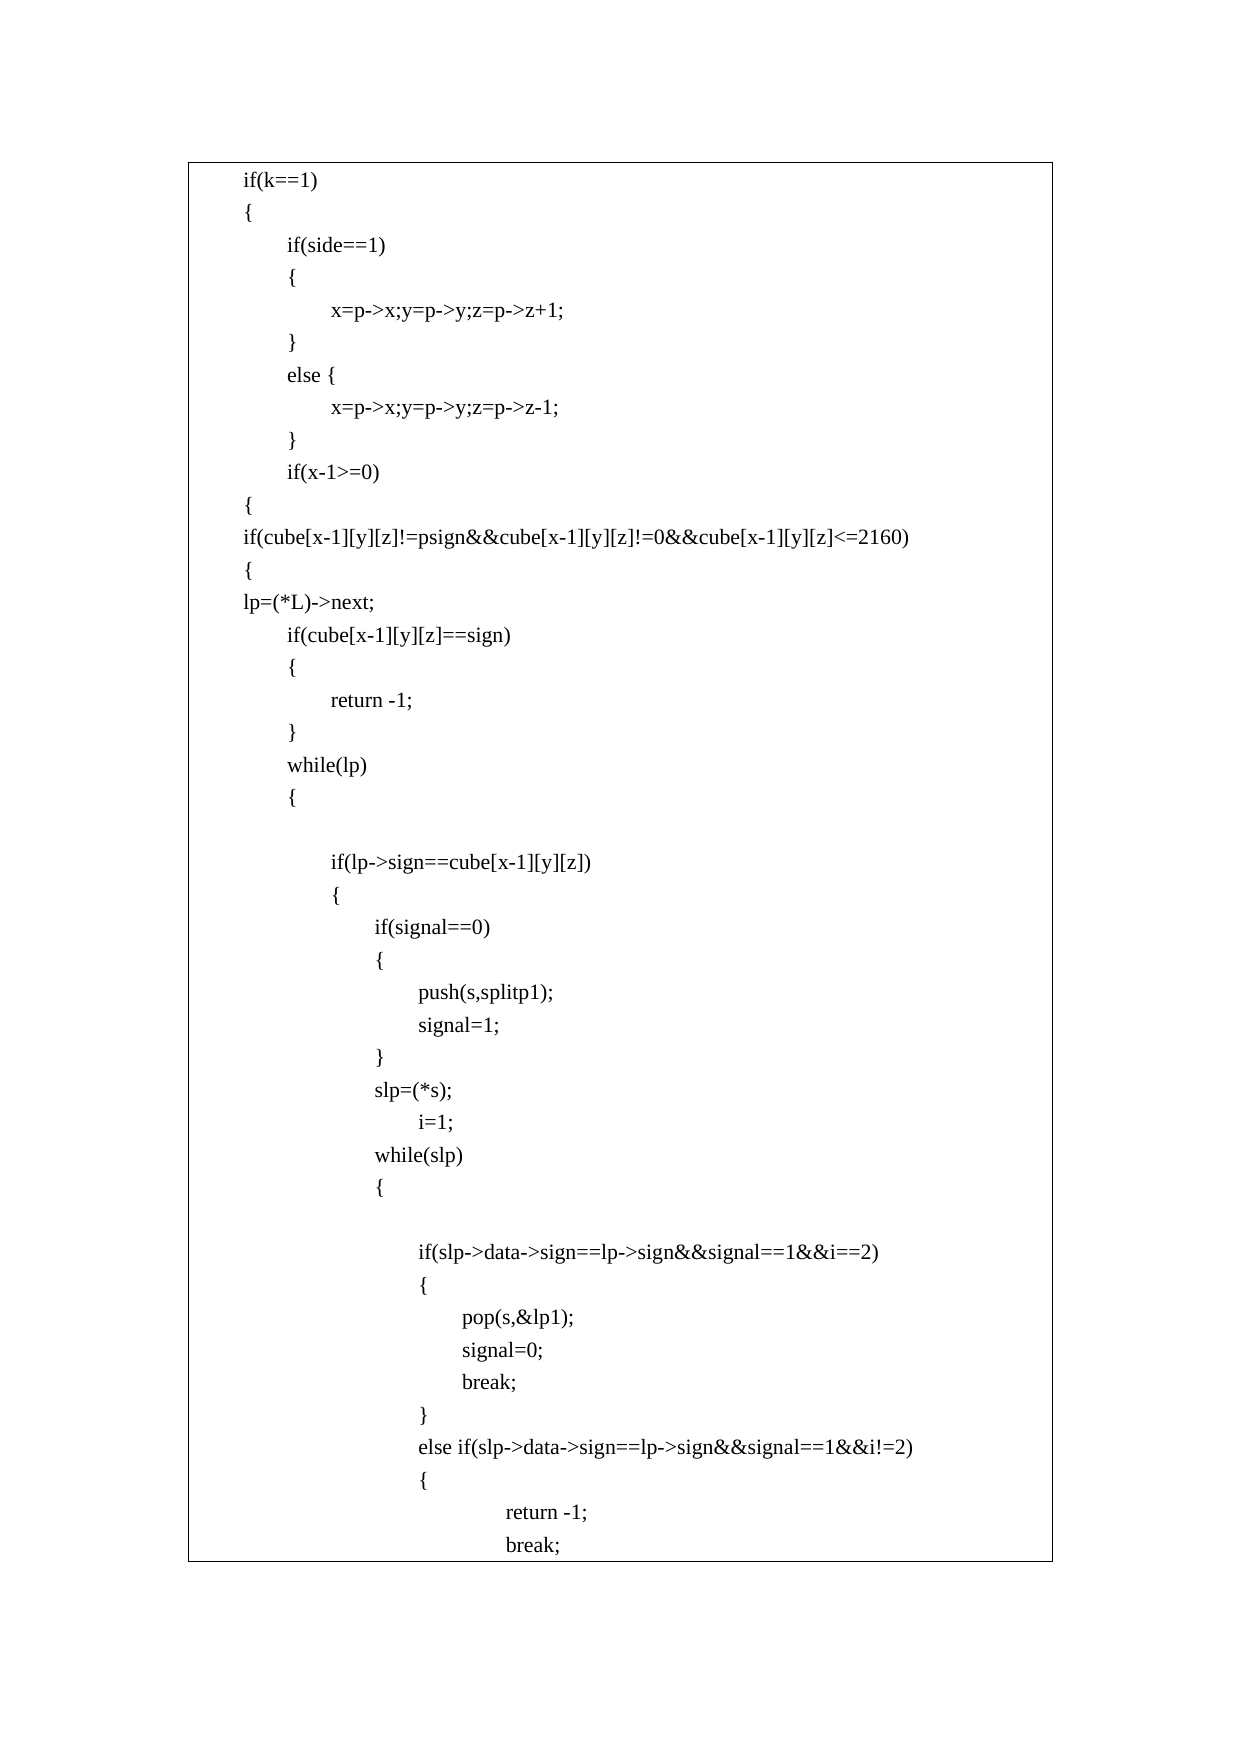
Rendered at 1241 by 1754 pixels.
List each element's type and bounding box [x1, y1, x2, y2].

table_header [189, 163, 1052, 1561]
